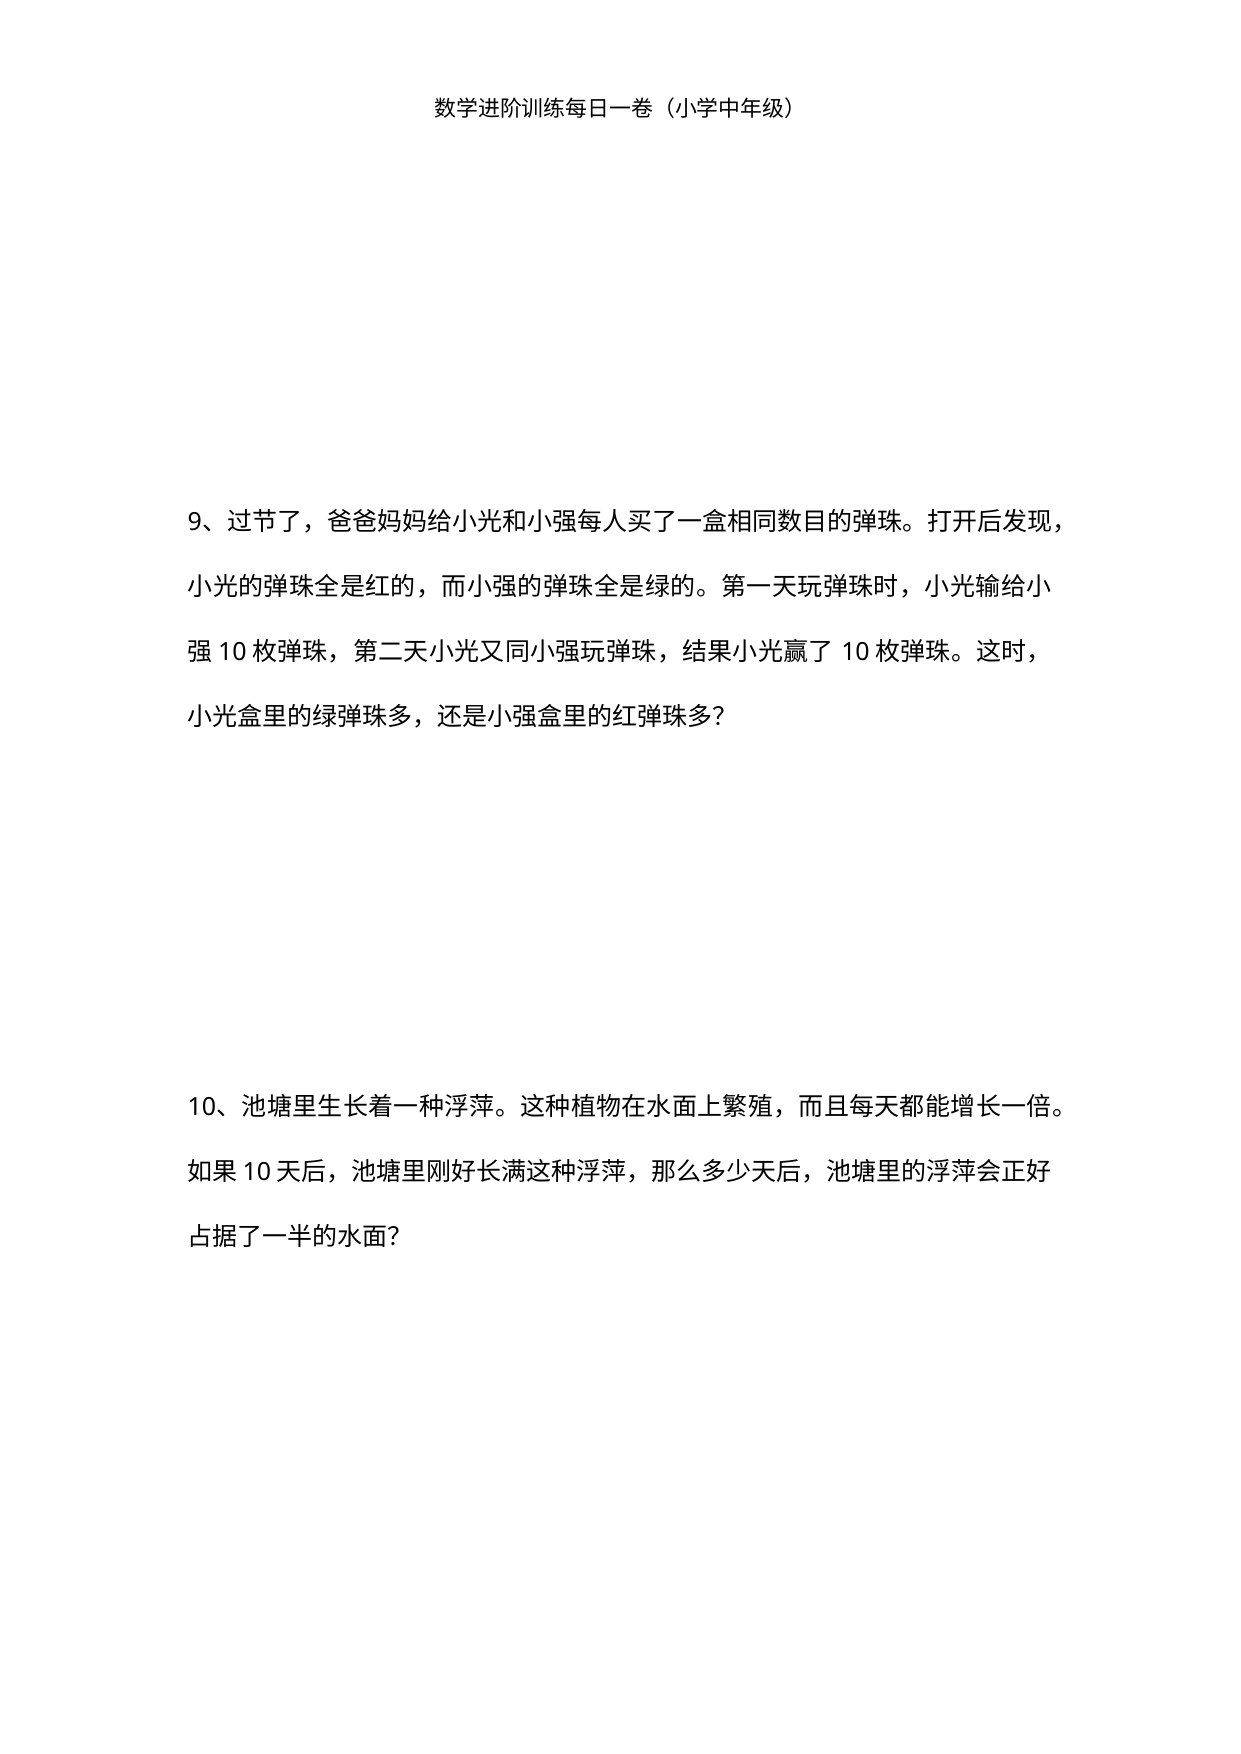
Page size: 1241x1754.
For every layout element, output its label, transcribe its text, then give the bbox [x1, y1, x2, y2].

text 10、池塘里生长着一种浮萍。这种植物在水面上繁殖，而且每天都能增长一倍。如果10天后，池塘里刚好长满这种浮萍，那么多少天后，池塘里的浮萍会正好占据了一半的水面？ [187, 1072, 1053, 1267]
text 9、过节了，爸爸妈妈给小光和小强每人买了一盒相同数目的弹珠。打开后发现，小光的弹珠全是红的，而小强的弹珠全是绿的。第一天玩弹珠时，小光输给小强10枚弹珠，第二天小光又同小强玩弹珠，结果小光赢了10枚弹珠。这时，小光盒里的绿弹珠多，还是小强盒里的红弹珠多？ [187, 487, 1053, 747]
